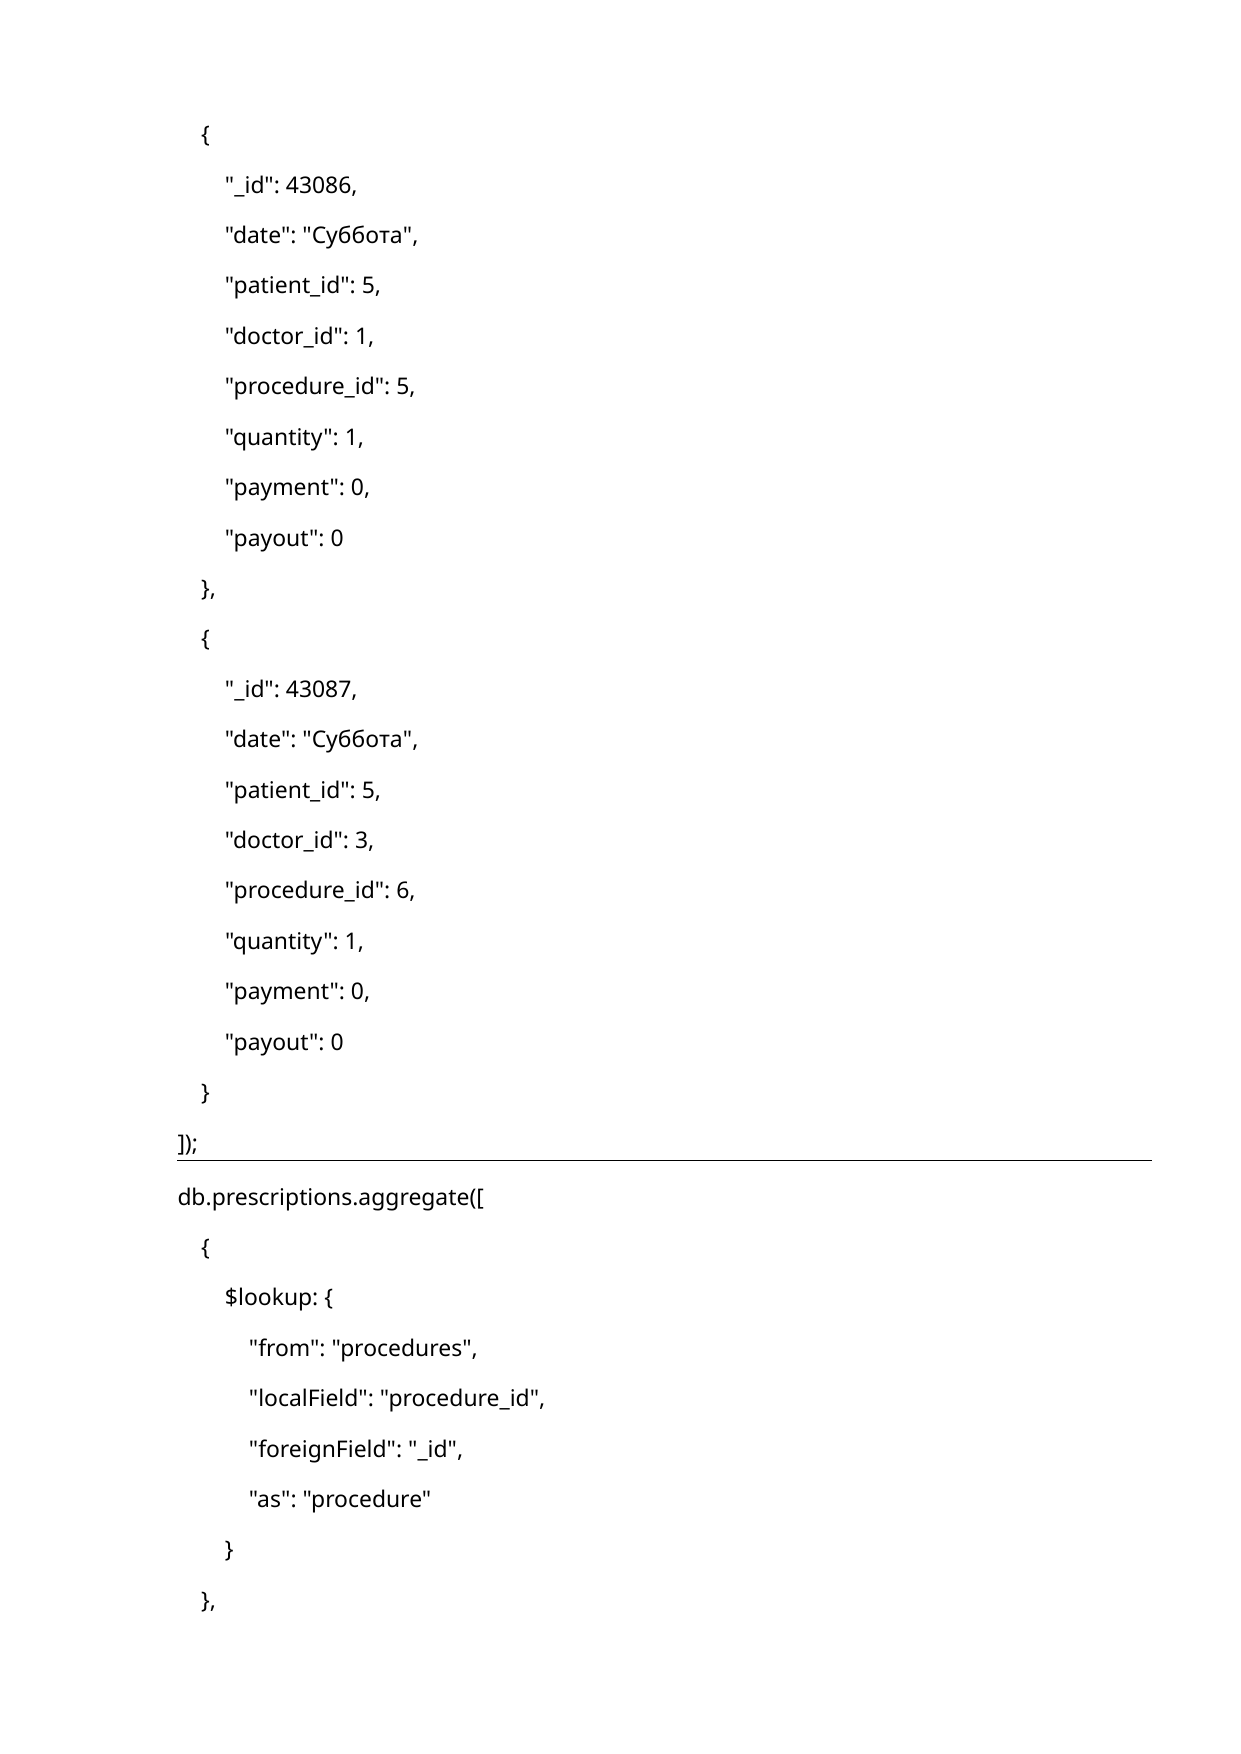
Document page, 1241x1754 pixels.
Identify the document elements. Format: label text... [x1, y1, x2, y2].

text "payment": 0, [177, 975, 1152, 1006]
text $lookup: { [177, 1281, 1152, 1313]
text "patient_id": 5, [177, 773, 1152, 805]
text "_id": 43086, [177, 168, 1152, 200]
text { [177, 118, 1152, 149]
text } [177, 1076, 1152, 1107]
text }, [177, 1584, 1152, 1615]
text "foreignField": "_id", [177, 1433, 1152, 1464]
text "date": "Суббота", [177, 723, 1152, 754]
text "doctor_id": 3, [177, 824, 1152, 855]
text db.prescriptions.aggregate([ [177, 1181, 1152, 1212]
text "patient_id": 5, [177, 269, 1152, 301]
text "payout": 0 [177, 1026, 1152, 1057]
text "localField": "procedure_id", [177, 1382, 1152, 1413]
text ]); [177, 1126, 1152, 1160]
text "date": "Суббота", [177, 219, 1152, 250]
text "procedure_id": 6, [177, 874, 1152, 906]
text "doctor_id": 1, [177, 320, 1152, 351]
text "as": "procedure" [177, 1483, 1152, 1514]
text "procedure_id": 5, [177, 370, 1152, 401]
text "payout": 0 [177, 521, 1152, 553]
text "quantity": 1, [177, 925, 1152, 956]
text { [177, 622, 1152, 653]
text "_id": 43087, [177, 673, 1152, 704]
text { [177, 1231, 1152, 1262]
text "from": "procedures", [177, 1332, 1152, 1363]
text "quantity": 1, [177, 421, 1152, 452]
text } [177, 1533, 1152, 1565]
text }, [177, 572, 1152, 603]
text "payment": 0, [177, 471, 1152, 502]
